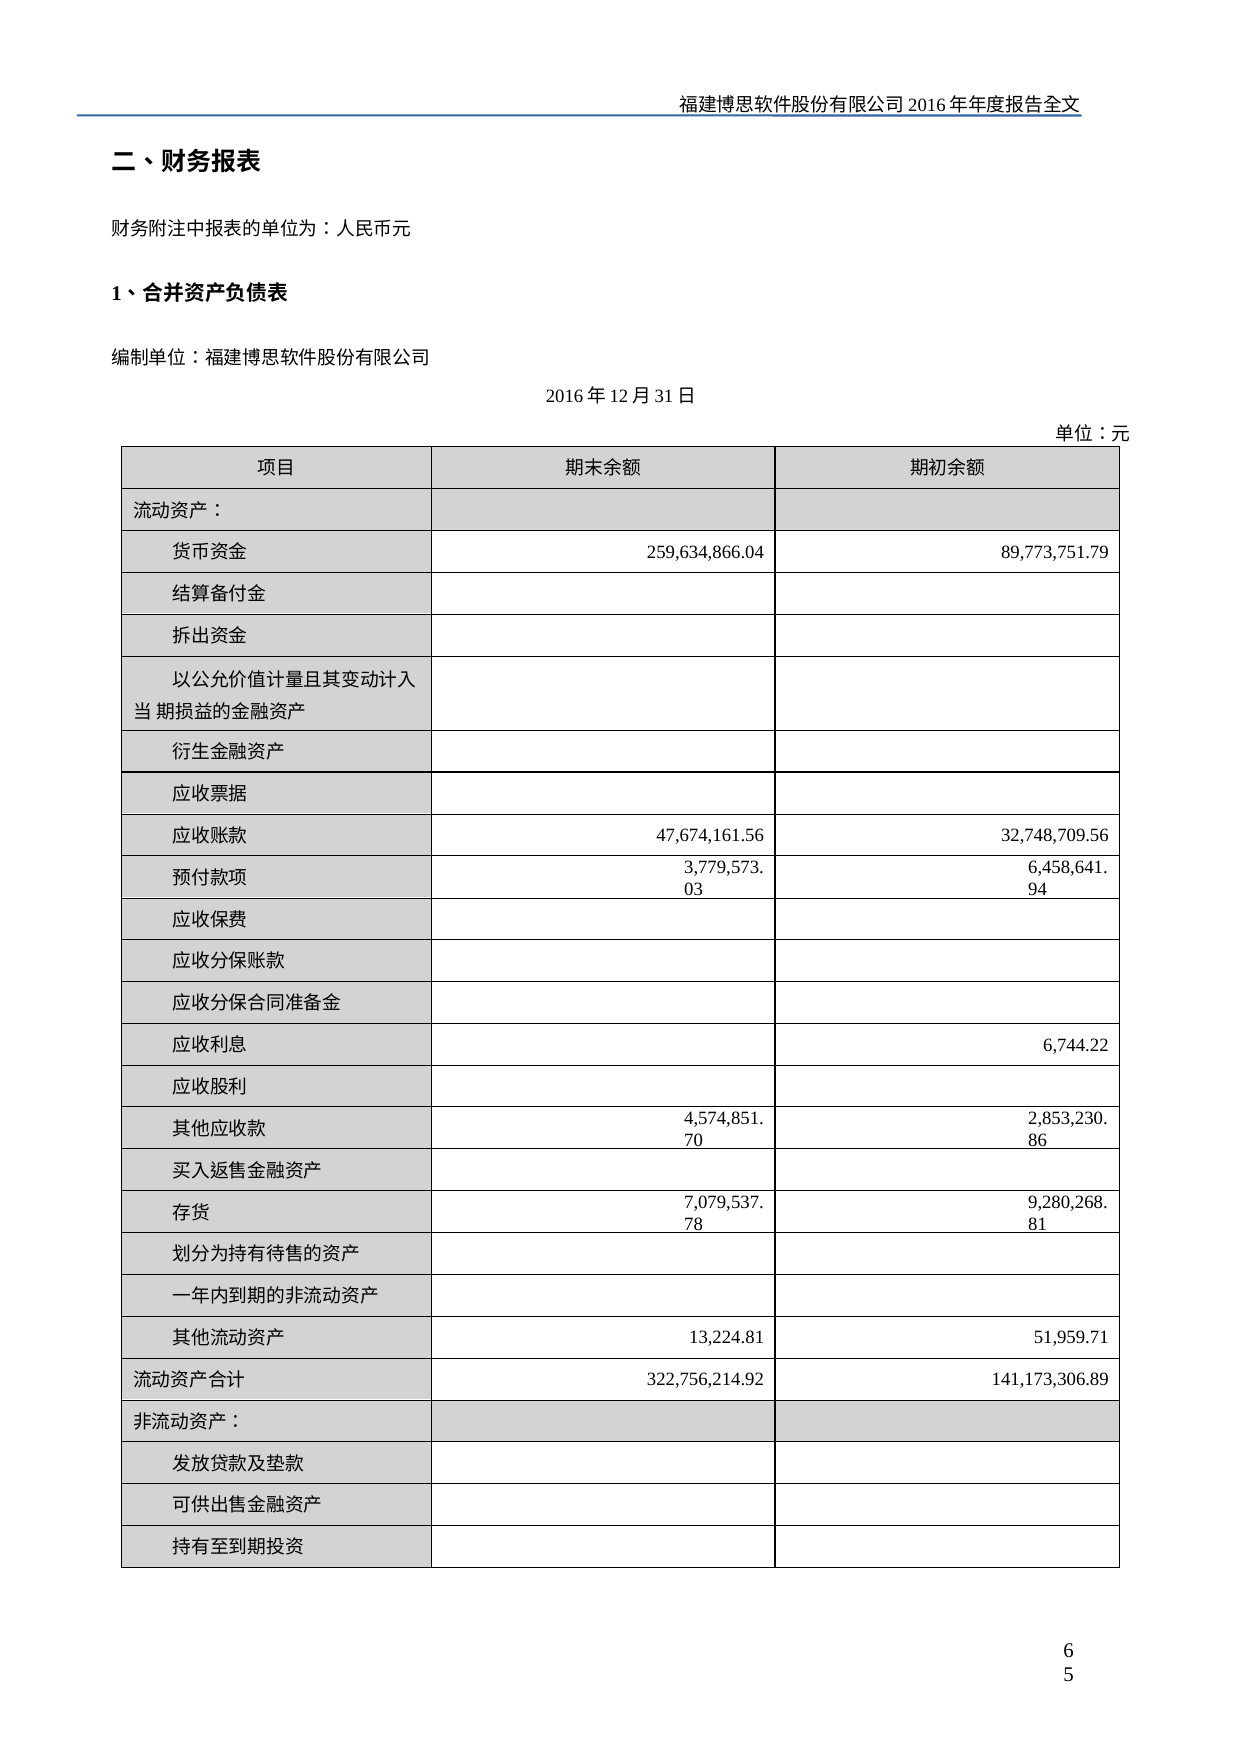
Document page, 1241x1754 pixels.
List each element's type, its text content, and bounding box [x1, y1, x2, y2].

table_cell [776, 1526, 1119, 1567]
text 财务附注中报表的单位为：人民币元 [111, 215, 1130, 241]
text 2016年12月31日 [111, 382, 1130, 408]
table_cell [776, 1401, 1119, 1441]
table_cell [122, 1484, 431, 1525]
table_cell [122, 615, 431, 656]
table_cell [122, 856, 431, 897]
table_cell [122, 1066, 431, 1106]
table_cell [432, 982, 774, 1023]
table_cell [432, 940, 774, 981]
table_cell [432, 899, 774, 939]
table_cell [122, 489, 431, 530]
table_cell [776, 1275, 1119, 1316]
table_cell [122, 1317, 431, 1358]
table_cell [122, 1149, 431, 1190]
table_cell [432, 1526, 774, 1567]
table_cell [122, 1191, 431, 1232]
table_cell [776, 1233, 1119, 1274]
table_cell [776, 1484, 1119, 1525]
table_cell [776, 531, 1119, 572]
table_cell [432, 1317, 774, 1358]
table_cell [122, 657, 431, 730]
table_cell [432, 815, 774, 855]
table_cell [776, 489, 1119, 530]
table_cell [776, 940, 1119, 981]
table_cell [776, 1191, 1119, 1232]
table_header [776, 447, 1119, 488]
text 1、合并资产负债表 [111, 278, 1130, 307]
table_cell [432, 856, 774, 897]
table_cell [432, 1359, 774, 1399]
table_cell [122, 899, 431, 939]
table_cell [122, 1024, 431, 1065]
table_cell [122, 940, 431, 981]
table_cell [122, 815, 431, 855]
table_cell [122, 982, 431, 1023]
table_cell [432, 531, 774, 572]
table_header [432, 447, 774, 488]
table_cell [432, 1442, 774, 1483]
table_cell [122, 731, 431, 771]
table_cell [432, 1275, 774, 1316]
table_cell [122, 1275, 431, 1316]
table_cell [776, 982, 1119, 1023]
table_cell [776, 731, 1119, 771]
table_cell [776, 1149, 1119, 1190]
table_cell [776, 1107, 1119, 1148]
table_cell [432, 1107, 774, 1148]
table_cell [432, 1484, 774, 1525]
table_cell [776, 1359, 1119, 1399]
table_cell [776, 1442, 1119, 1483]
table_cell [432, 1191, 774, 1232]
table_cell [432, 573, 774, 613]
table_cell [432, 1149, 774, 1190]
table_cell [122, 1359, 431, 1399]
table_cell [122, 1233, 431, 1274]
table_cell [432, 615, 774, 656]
text 二、财务报表 [111, 143, 1130, 178]
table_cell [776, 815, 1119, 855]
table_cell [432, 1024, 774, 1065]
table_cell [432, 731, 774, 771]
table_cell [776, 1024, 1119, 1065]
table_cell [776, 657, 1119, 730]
text 编制单位：福建博思软件股份有限公司 [111, 344, 1130, 369]
text 单位：元 [111, 420, 1130, 446]
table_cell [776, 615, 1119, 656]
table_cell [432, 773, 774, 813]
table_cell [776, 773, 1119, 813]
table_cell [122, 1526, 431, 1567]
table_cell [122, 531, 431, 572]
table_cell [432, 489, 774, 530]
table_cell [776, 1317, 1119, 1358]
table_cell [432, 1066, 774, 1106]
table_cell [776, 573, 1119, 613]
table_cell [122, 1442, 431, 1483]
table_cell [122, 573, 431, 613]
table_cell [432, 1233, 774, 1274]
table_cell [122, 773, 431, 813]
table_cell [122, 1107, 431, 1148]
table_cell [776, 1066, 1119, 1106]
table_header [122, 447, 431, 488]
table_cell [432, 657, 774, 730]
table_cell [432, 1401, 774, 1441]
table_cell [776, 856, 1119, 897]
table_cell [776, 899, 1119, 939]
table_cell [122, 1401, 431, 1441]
